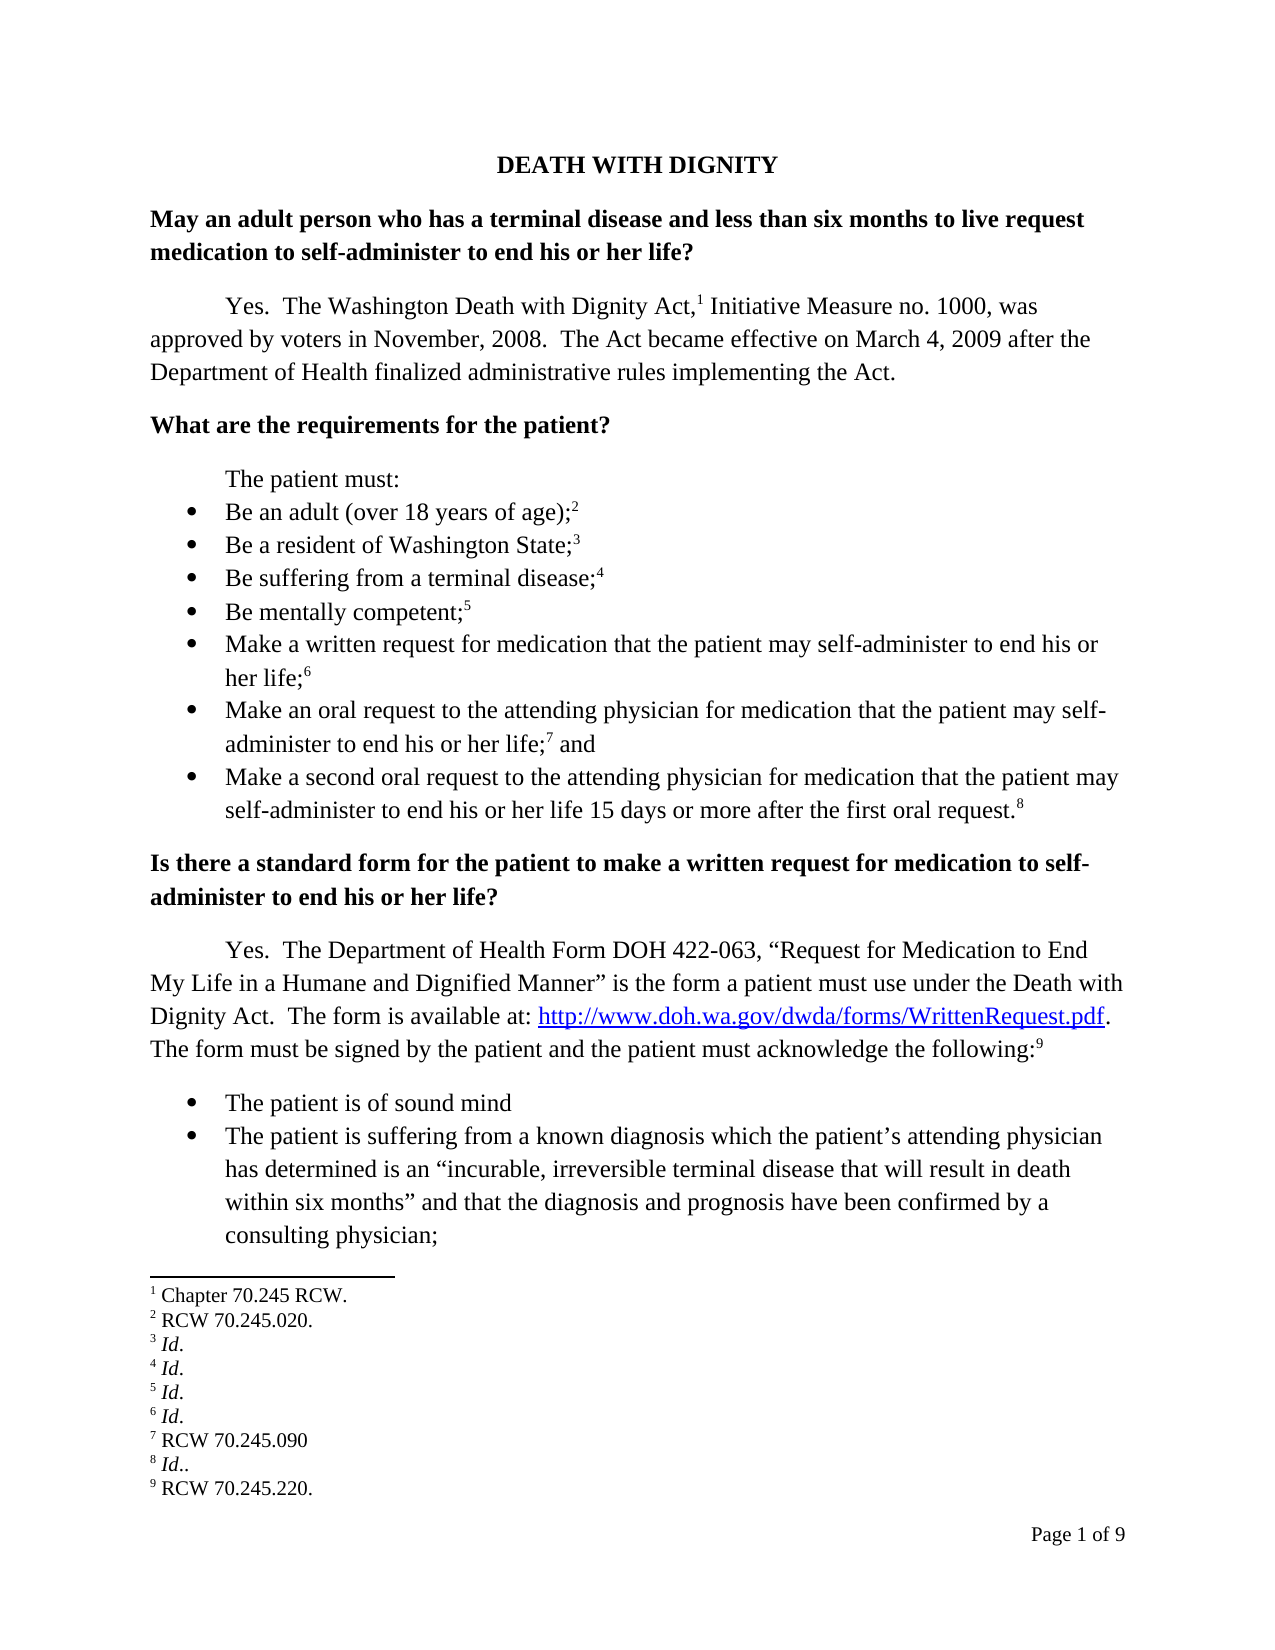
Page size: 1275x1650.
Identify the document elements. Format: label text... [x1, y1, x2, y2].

list Be an adult (over 18 years of age); [187, 497, 1125, 526]
list The patient is suffering from a known diagnosis which the patient’s attending physician has determined is an “incurable, irreversible terminal disease that will result in death within six months” and that the diagnosis and prognosis have been confirmed by a consulting physician; [187, 1121, 1125, 1249]
list The patient must: [225, 464, 1125, 493]
text DEATH WITH DIGNITY [150, 150, 1125, 179]
list The patient is of sound mind [187, 1088, 1125, 1117]
text May an adult person who has a terminal disease and less than six months to live request medication to self-administer to end his or her life? [150, 204, 1125, 266]
list Be suffering from a terminal disease; [187, 563, 1125, 592]
list Make a second oral request to the attending physician for medication that the patient may self-administer to end his or her life 15 days or more after the first oral request. [187, 762, 1125, 823]
list Make a written request for medication that the patient may self-administer to end his or her life; [187, 629, 1125, 691]
list Be a resident of Washington State; [187, 531, 1125, 559]
text Yes. The Washington Death with Dignity Act, Initiative Measure no. 1000, was approved by voters in November, 2008. The Act became effective on March 4, 2009 after the Department of Health finalized administrative rules implementing the Act. [150, 291, 1125, 386]
list Make an oral request to the attending physician for medication that the patient may self-administer to end his or her life; and [187, 696, 1125, 757]
list Be mentally competent; [187, 597, 1125, 625]
text Is there a standard form for the patient to make a written request for medication to self-administer to end his or her life? [150, 848, 1125, 910]
text Yes. The Department of Health Form DOH 422-063, “Request for Medication to End My Life in a Humane and Dignified Manner” is the form a patient must use under the Death with Dignity Act. The form is available at: http://www.doh.wa.gov/dwda/forms/WrittenRequest.pdf. The form must be signed by the patient and the patient must acknowledge the following: [150, 935, 1125, 1063]
text What are the requirements for the patient? [150, 411, 1125, 439]
